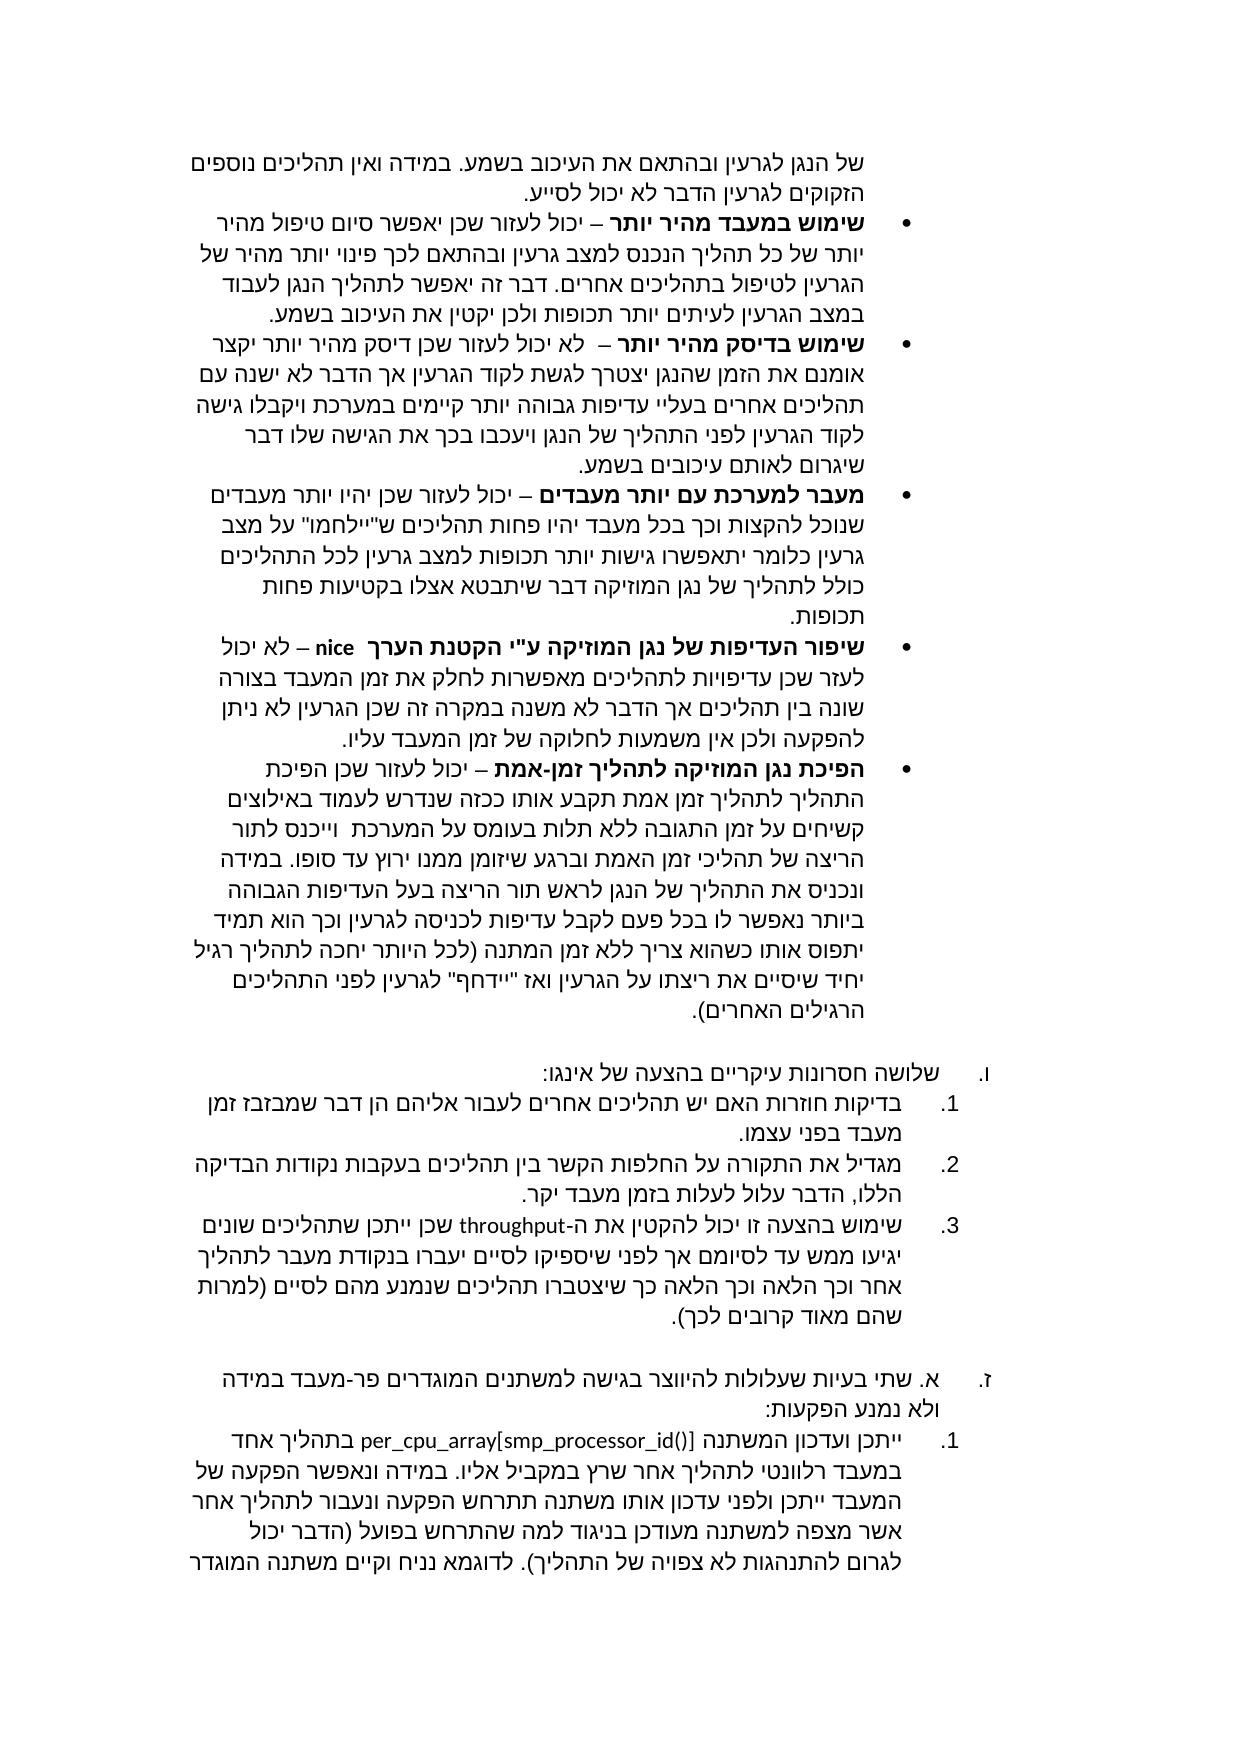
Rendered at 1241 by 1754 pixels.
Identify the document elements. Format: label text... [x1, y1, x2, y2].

list מגדיל את התקורה על החלפות הקשר בין תהליכים בעקבות נקודות הבדיקה הללו, הדבר עלול לעלות בזמן מעבד יקר. [187, 1151, 940, 1207]
list הפיכת נגן המוזיקה לתהליך זמן-אמת – יכול לעזור שכן הפיכת התהליך לתהליך זמן אמת תקבע אותו ככזה שנדרש לעמוד באילוצים קשיחים על זמן התגובה ללא תלות בעומס על המערכת וייכנס לתור הריצה של תהליכי זמן האמת וברגע שיזומן ממנו ירוץ עד סופו. במידה ונכניס את התהליך של הנגן לראש תור הריצה בעל העדיפות הגבוהה ביותר נאפשר לו בכל פעם לקבל עדיפות לכניסה לגרעין וכך הוא תמיד יתפוס אותו כשהוא צריך ללא זמן המתנה (לכל היותר יחכה לתהליך רגיל יחיד שיסיים את ריצתו על הגרעין ואז "יידחף" לגרעין לפני התהליכים הרגילים האחרים). [187, 756, 903, 1024]
list א. שתי בעיות שעלולות להיווצר בגישה למשתנים המוגדרים פר-מעבד במידה ולא נמנע הפקעות: [187, 1366, 978, 1422]
list שיפור העדיפות של נגן המוזיקה ע"י הקטנת הערך nice – לא יכול לעזר שכן עדיפויות לתהליכים מאפשרות לחלק את זמן המעבד בצורה שונה בין תהליכים אך הדבר לא משנה במקרה זה שכן הגרעין לא ניתן להפקעה ולכן אין משמעות לחלוקה של זמן המעבד עליו. [187, 633, 903, 752]
list בדיקות חוזרות האם יש תהליכים אחרים לעבור אליהם הן דבר שמבזבז זמן מעבד בפני עצמו. [187, 1090, 940, 1147]
list מעבר למערכת עם יותר מעבדים – יכול לעזור שכן יהיו יותר מעבדים שנוכל להקצות וכך בכל מעבד יהיו פחות תהליכים ש"יילחמו" על מצב גרעין כלומר יתאפשרו גישות יותר תכופות למצב גרעין לכל התהליכים כולל לתהליך של נגן המוזיקה דבר שיתבטא אצלו בקטיעות פחות תכופות. [187, 482, 903, 629]
list שימוש בהצעה זו יכול להקטין את ה-throughput שכן ייתכן שתהליכים שונים יגיעו ממש עד לסיומם אך לפני שיספיקו לסיים יעברו בנקודת מעבר לתהליך אחר וכך הלאה וכך הלאה כך שיצטברו תהליכים שנמנע מהם לסיים (למרות שהם מאוד קרובים לכך). [187, 1211, 940, 1329]
list שלושה חסרונות עיקריים בהצעה של אינגו: [187, 1060, 978, 1086]
list שימוש בדיסק מהיר יותר – לא יכול לעזור שכן דיסק מהיר יותר יקצר אומנם את הזמן שהנגן יצטרך לגשת לקוד הגרעין אך הדבר לא ישנה עם תהליכים אחרים בעליי עדיפות גבוהה יותר קיימים במערכת ויקבלו גישה לקוד הגרעין לפני התהליך של הנגן ויעכבו בכך את הגישה שלו דבר שיגרום לאותם עיכובים בשמע. [187, 331, 903, 478]
